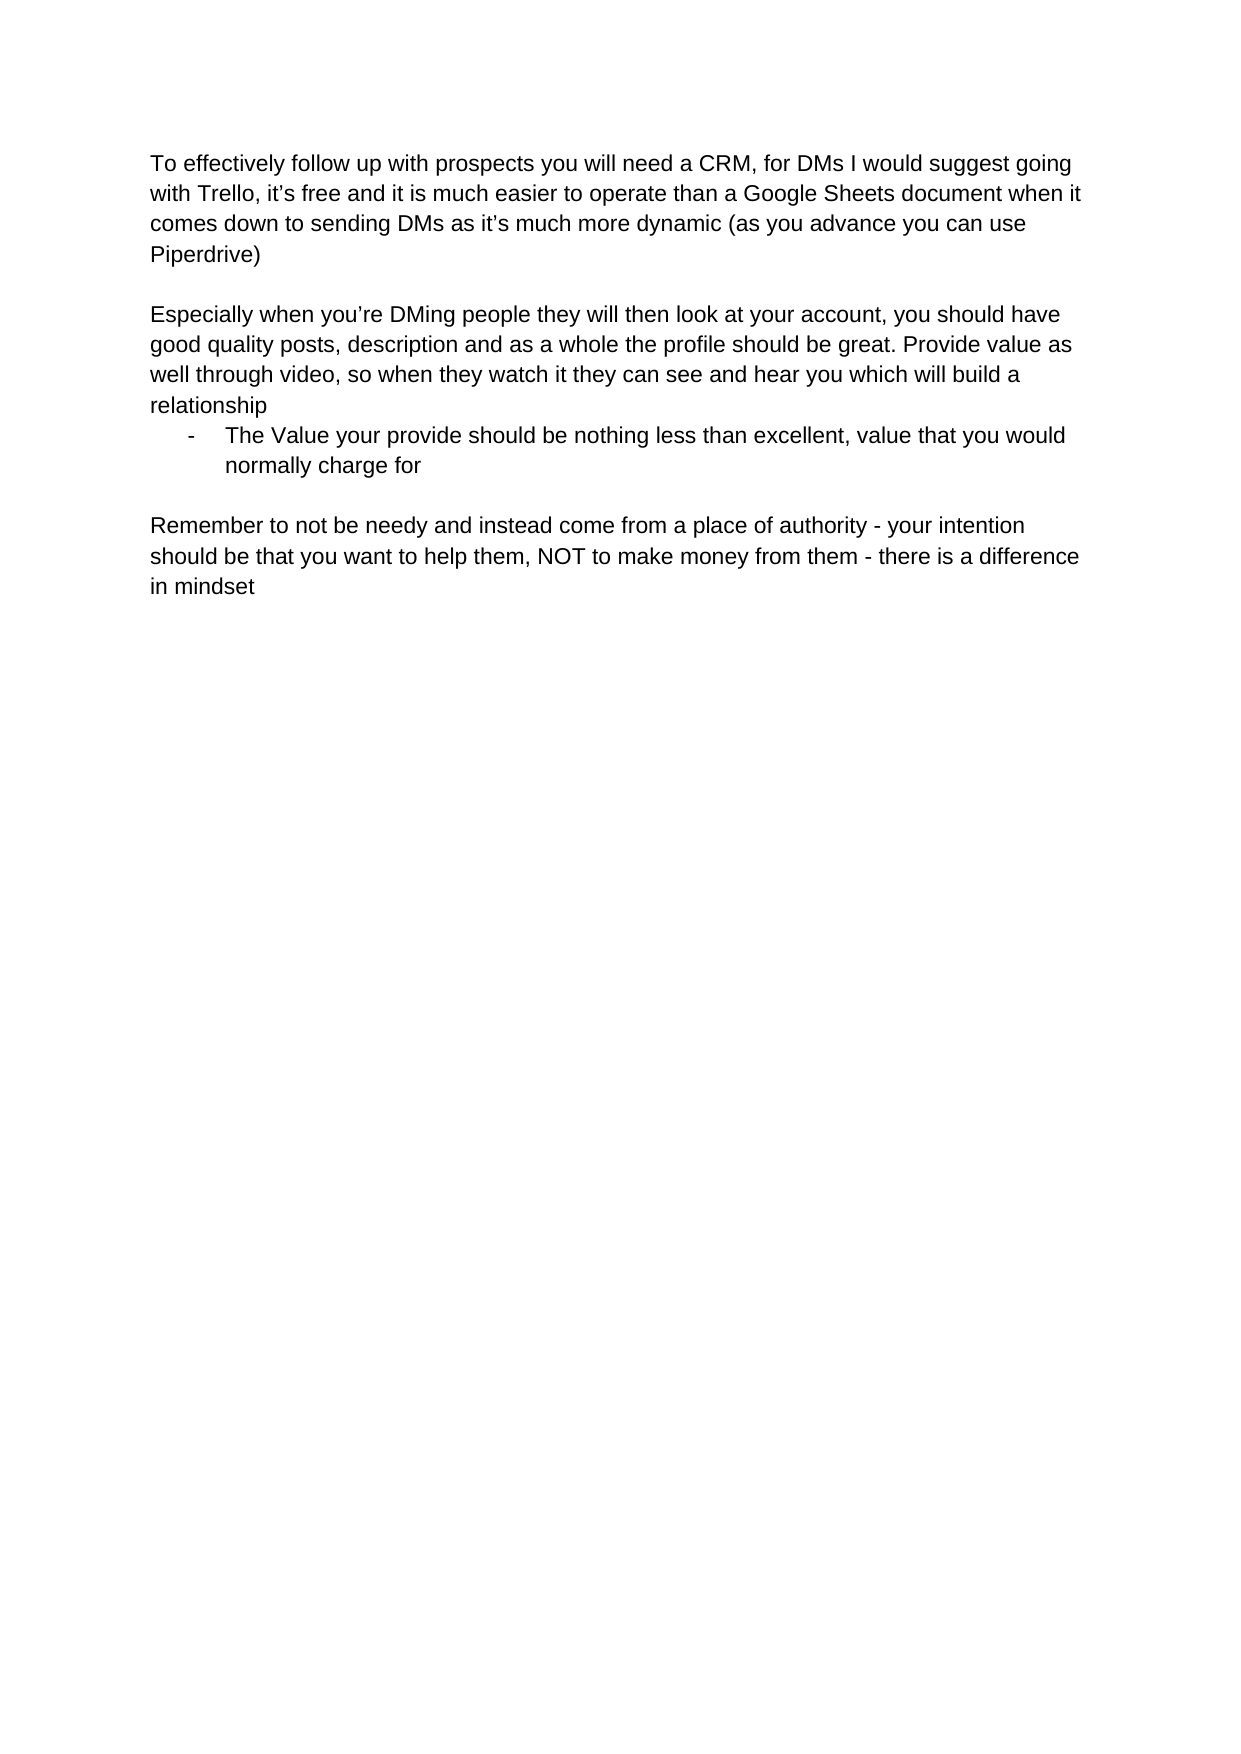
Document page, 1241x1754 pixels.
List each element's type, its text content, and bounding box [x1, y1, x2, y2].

list The Value your provide should be nothing less than excellent, value that you would normally charge for [187, 422, 1090, 478]
text Especially when you’re DMing people they will then look at your account, you should have good quality posts, description and as a whole the profile should be great. Provide value as well through video, so when they watch it they can see and hear you which will build a relationship [150, 301, 1090, 418]
text Remember to not be needy and instead come from a place of authority - your intention should be that you want to help them, NOT to make money from them - there is a difference in mindset [150, 512, 1090, 599]
text To effectively follow up with prospects you will need a CRM, for DMs I would suggest going with Trello, it’s free and it is much easier to operate than a Google Sheets document when it comes down to sending DMs as it’s much more dynamic (as you advance you can use Piperdrive) [150, 150, 1090, 267]
